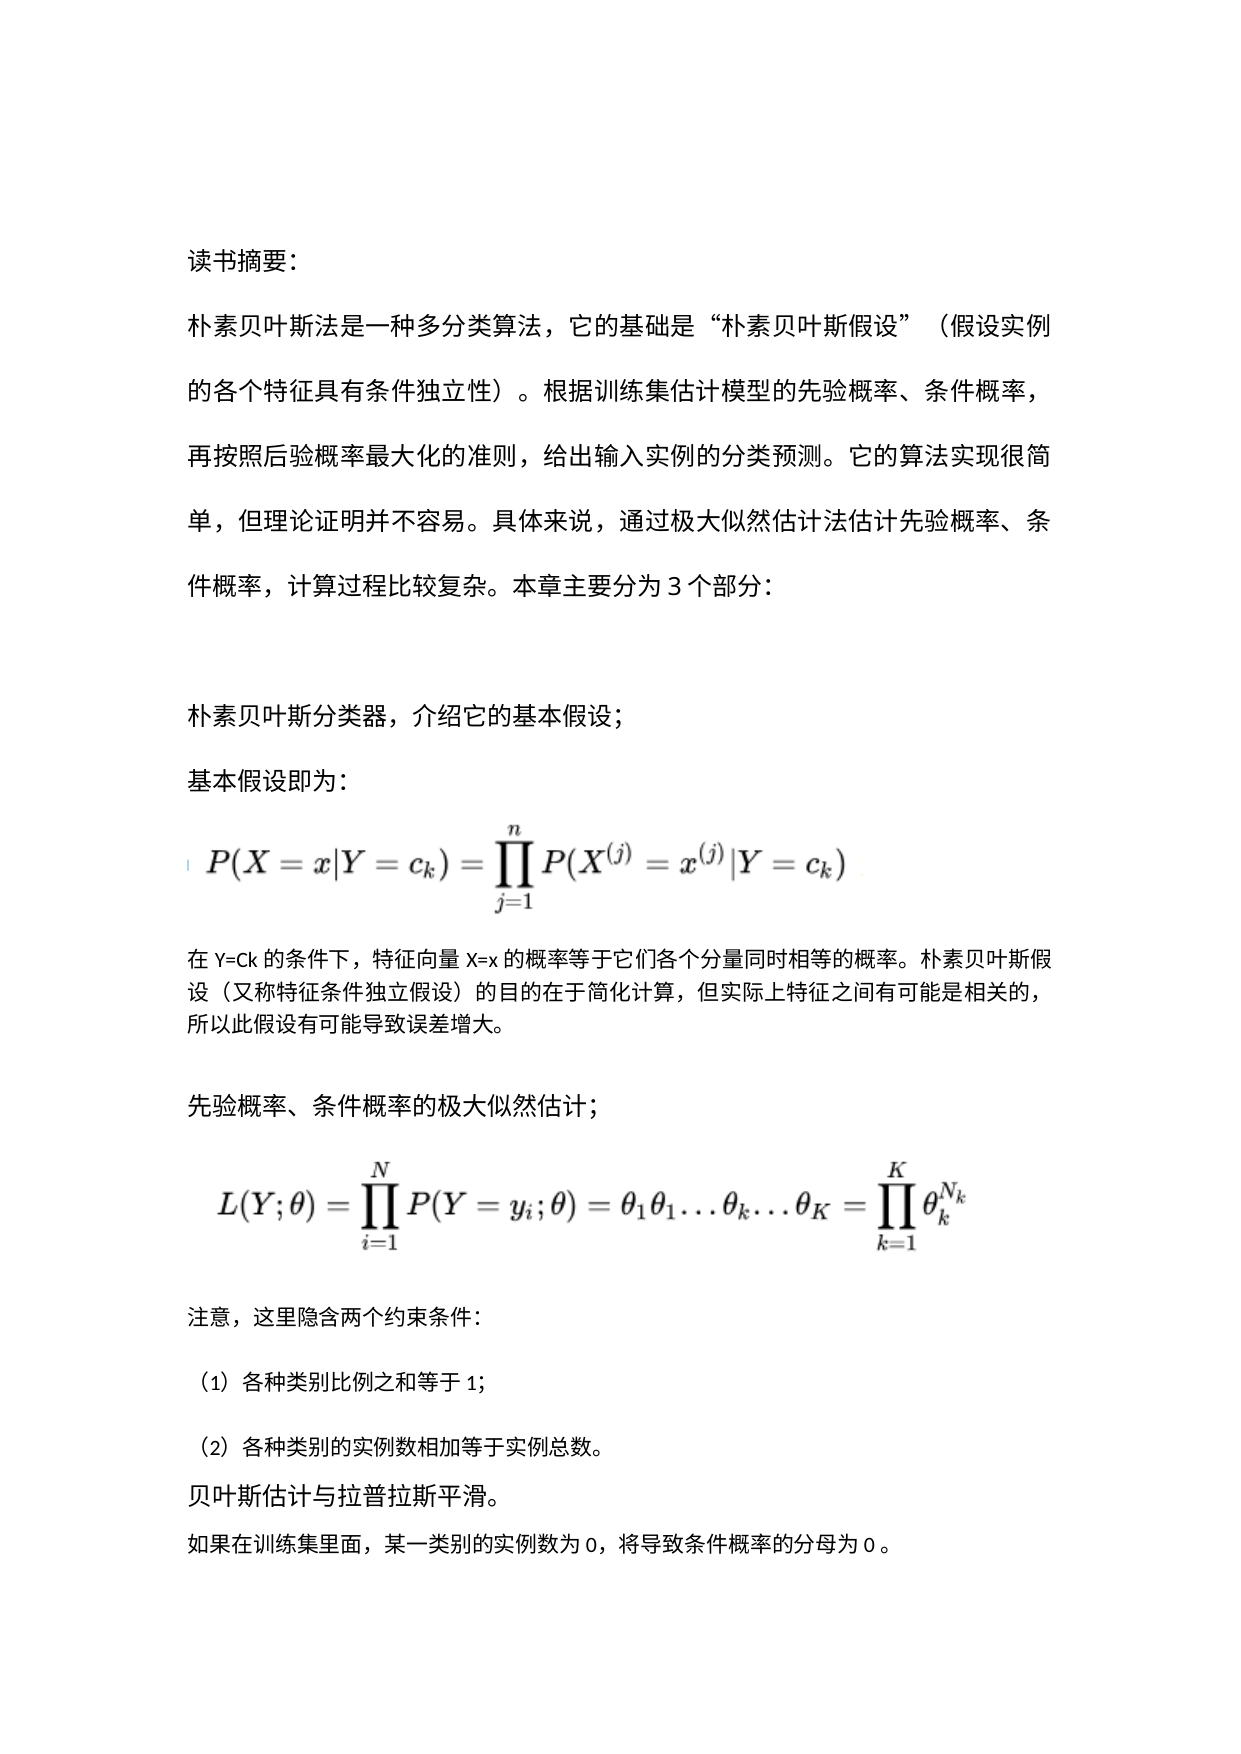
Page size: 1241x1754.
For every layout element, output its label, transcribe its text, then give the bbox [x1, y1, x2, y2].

list 朴素贝叶斯法是一种多分类算法，它的基础是“朴素贝叶斯假设”（假设实例的各个特征具有条件独立性）。根据训练集估计模型的先验概率、条件概率，再按照后验概率最大化的准则，给出输入实例的分类预测。它的算法实现很简单，但理论证明并不容易。具体来说，通过极大似然估计法估计先验概率、条件概率，计算过程比较复杂。本章主要分为3个部分： [187, 292, 1053, 617]
picture [187, 812, 863, 917]
list 贝叶斯估计与拉普拉斯平滑。 [187, 1462, 1053, 1527]
list 朴素贝叶斯分类器，介绍它的基本假设； [187, 682, 1053, 747]
list 注意，这里隐含两个约束条件： [187, 1299, 1053, 1332]
picture [187, 1137, 1053, 1281]
list （2）各种类别的实例数相加等于实例总数。 [187, 1429, 1053, 1462]
list 在 Y=Ck 的条件下，特征向量 X=x 的概率等于它们各个分量同时相等的概率。朴素贝叶斯假设（又称特征条件独立假设）的目的在于简化计算，但实际上特征之间有可能是相关的，所以此假设有可能导致误差增大。 [187, 942, 1053, 1039]
text 如果在训练集里面，某一类别的实例数为0，将导致条件概率的分母为0 。 [187, 1527, 1053, 1559]
list 读书摘要： [187, 227, 1053, 292]
list （1）各种类别比例之和等于1； [187, 1364, 1053, 1397]
list 先验概率、条件概率的极大似然估计； [187, 1072, 1053, 1137]
list 基本假设即为： [187, 747, 1053, 812]
